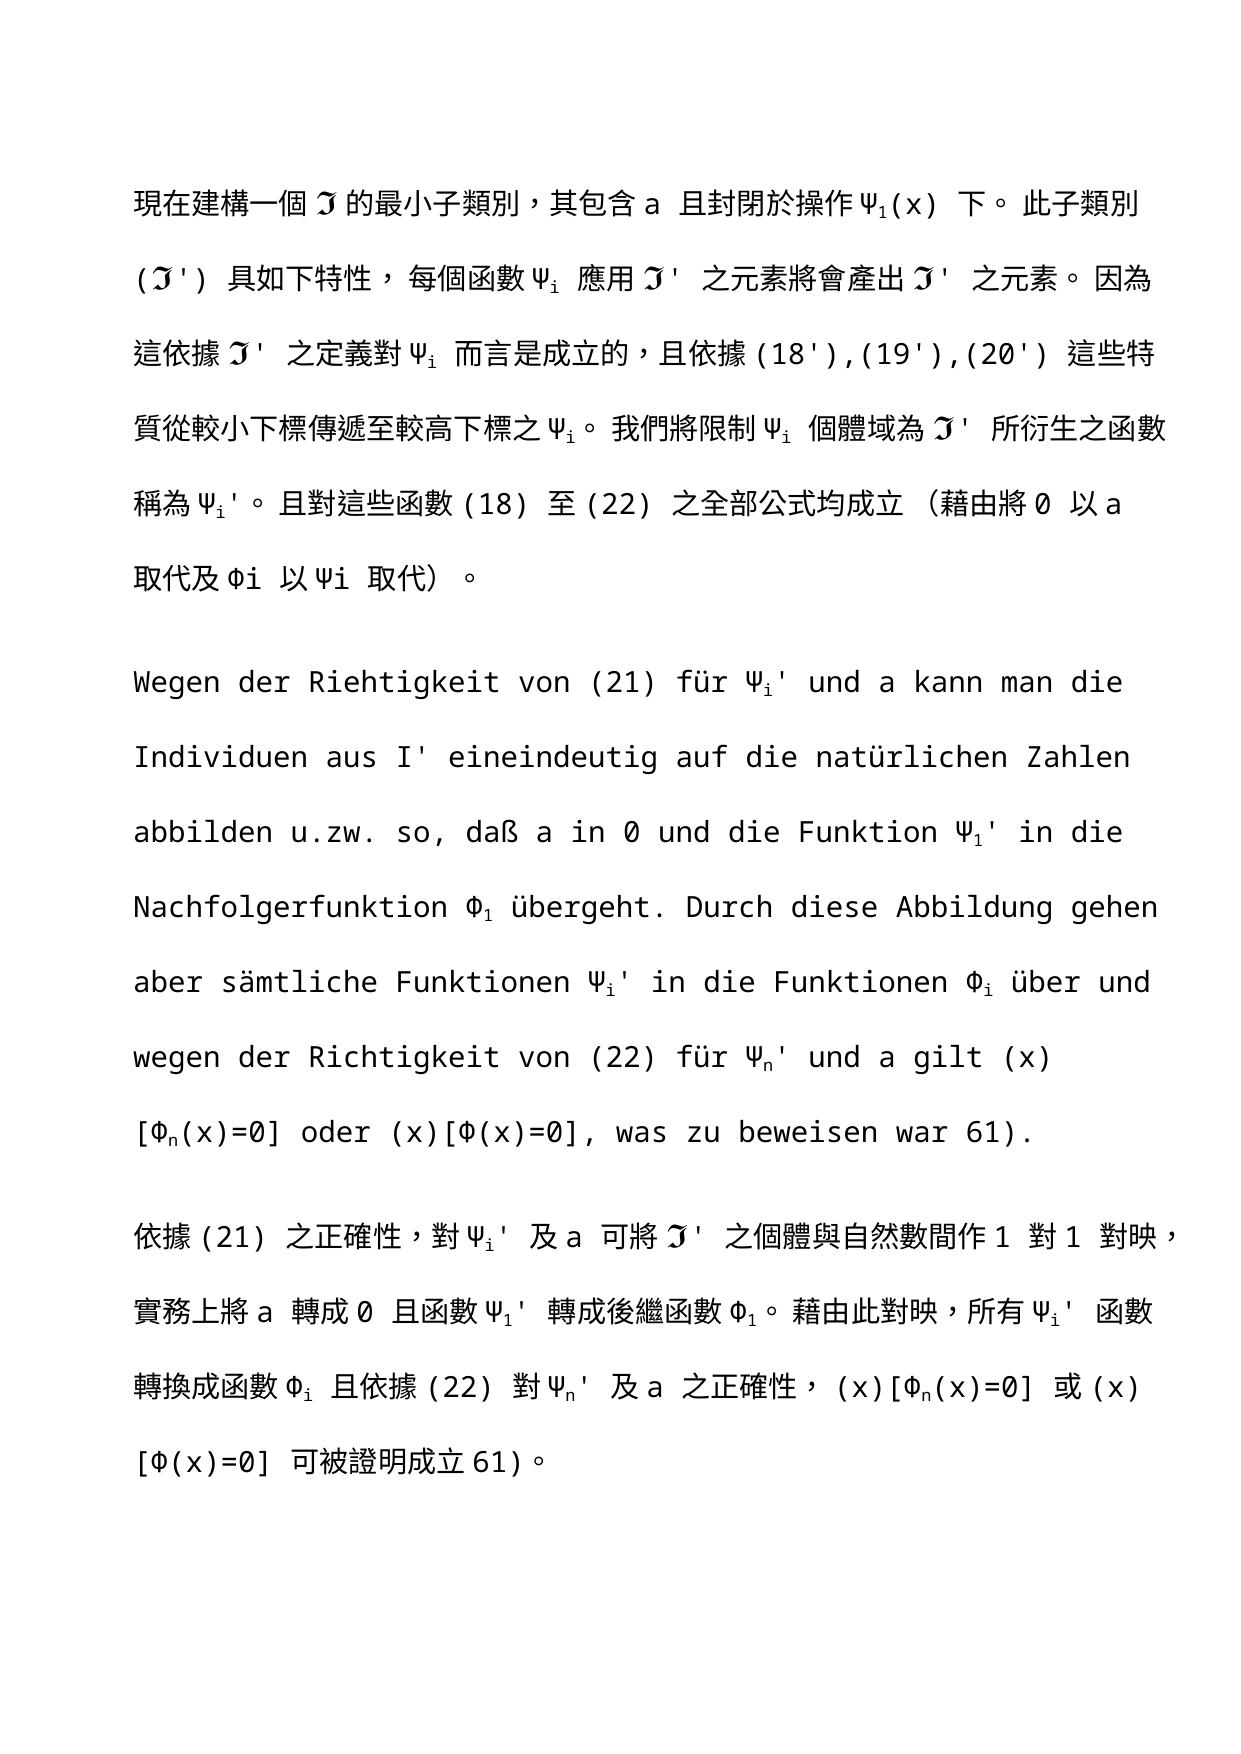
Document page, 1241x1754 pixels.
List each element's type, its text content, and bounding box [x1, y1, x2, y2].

text 依據 (21) 之正確性，對 Ψi' 及 a 可將 𝕴' 之個體與自然數間作 1 對 1 對映，實務上將 a 轉成 0 且函數 Ψ1' 轉成後繼函數 Φ1。 藉由此對映，所有 Ψi' 函數轉換成函數 Φi 且依據 (22) 對 Ψn' 及 a 之正確性， (x)[Φn(x)=0] 或 (x)[Φ(x)=0] 可被證明成立 61)。 [133, 1198, 1167, 1498]
text Wegen der Riehtigkeit von (21) für Ψi' und a kann man die Individuen aus I' eineindeutig auf die natürlichen Zahlen abbilden u.zw. so, daß a in 0 und die Funktion Ψ1' in die Nachfolgerfunktion Φ1 übergeht. Durch diese Abbildung gehen aber sämtliche Funktionen Ψi' in die Funktionen Φi über und wegen der Richtigkeit von (22) für Ψn' und a gilt (x)[Φn(x)=0] oder (x)[Φ(x)=0], was zu beweisen war 61). [133, 644, 1167, 1169]
text 現在建構一個 𝕴 的最小子類別，其包含 a 且封閉於操作 Ψ1(x) 下。 此子類別 (𝕴') 具如下特性， 每個函數 Ψi 應用 𝕴' 之元素將會產出 𝕴' 之元素。 因為這依據 𝕴' 之定義對 Ψi 而言是成立的，且依據 (18'),(19'),(20') 這些特質從較小下標傳遞至較高下標之 Ψi。 我們將限制 Ψi 個體域為 𝕴' 所衍生之函數稱為 Ψi'。 且對這些函數 (18) 至 (22) 之全部公式均成立 （藉由將 0 以 a 取代及 Φi 以 Ψi 取代）。 [133, 164, 1167, 614]
